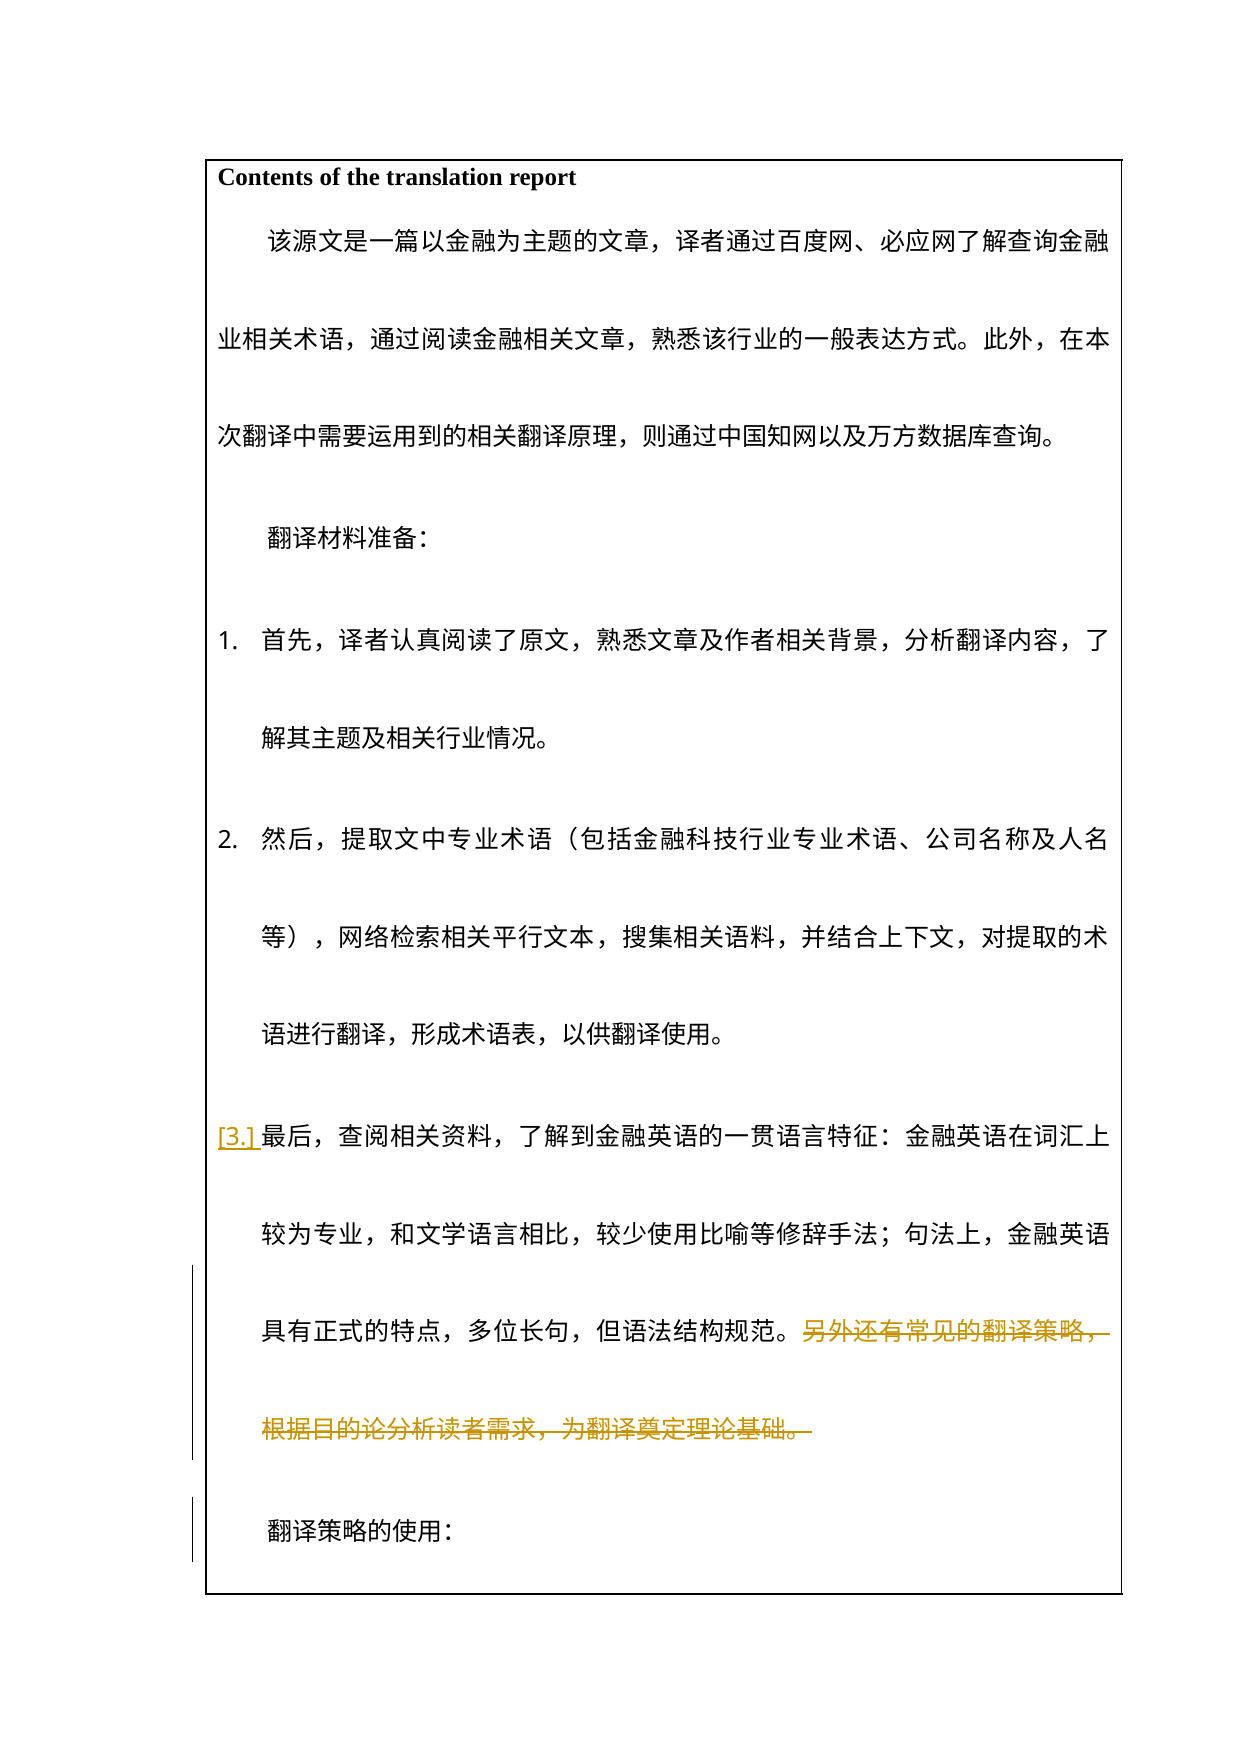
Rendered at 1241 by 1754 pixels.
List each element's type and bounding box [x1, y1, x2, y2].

table_cell [207, 161, 1121, 1593]
